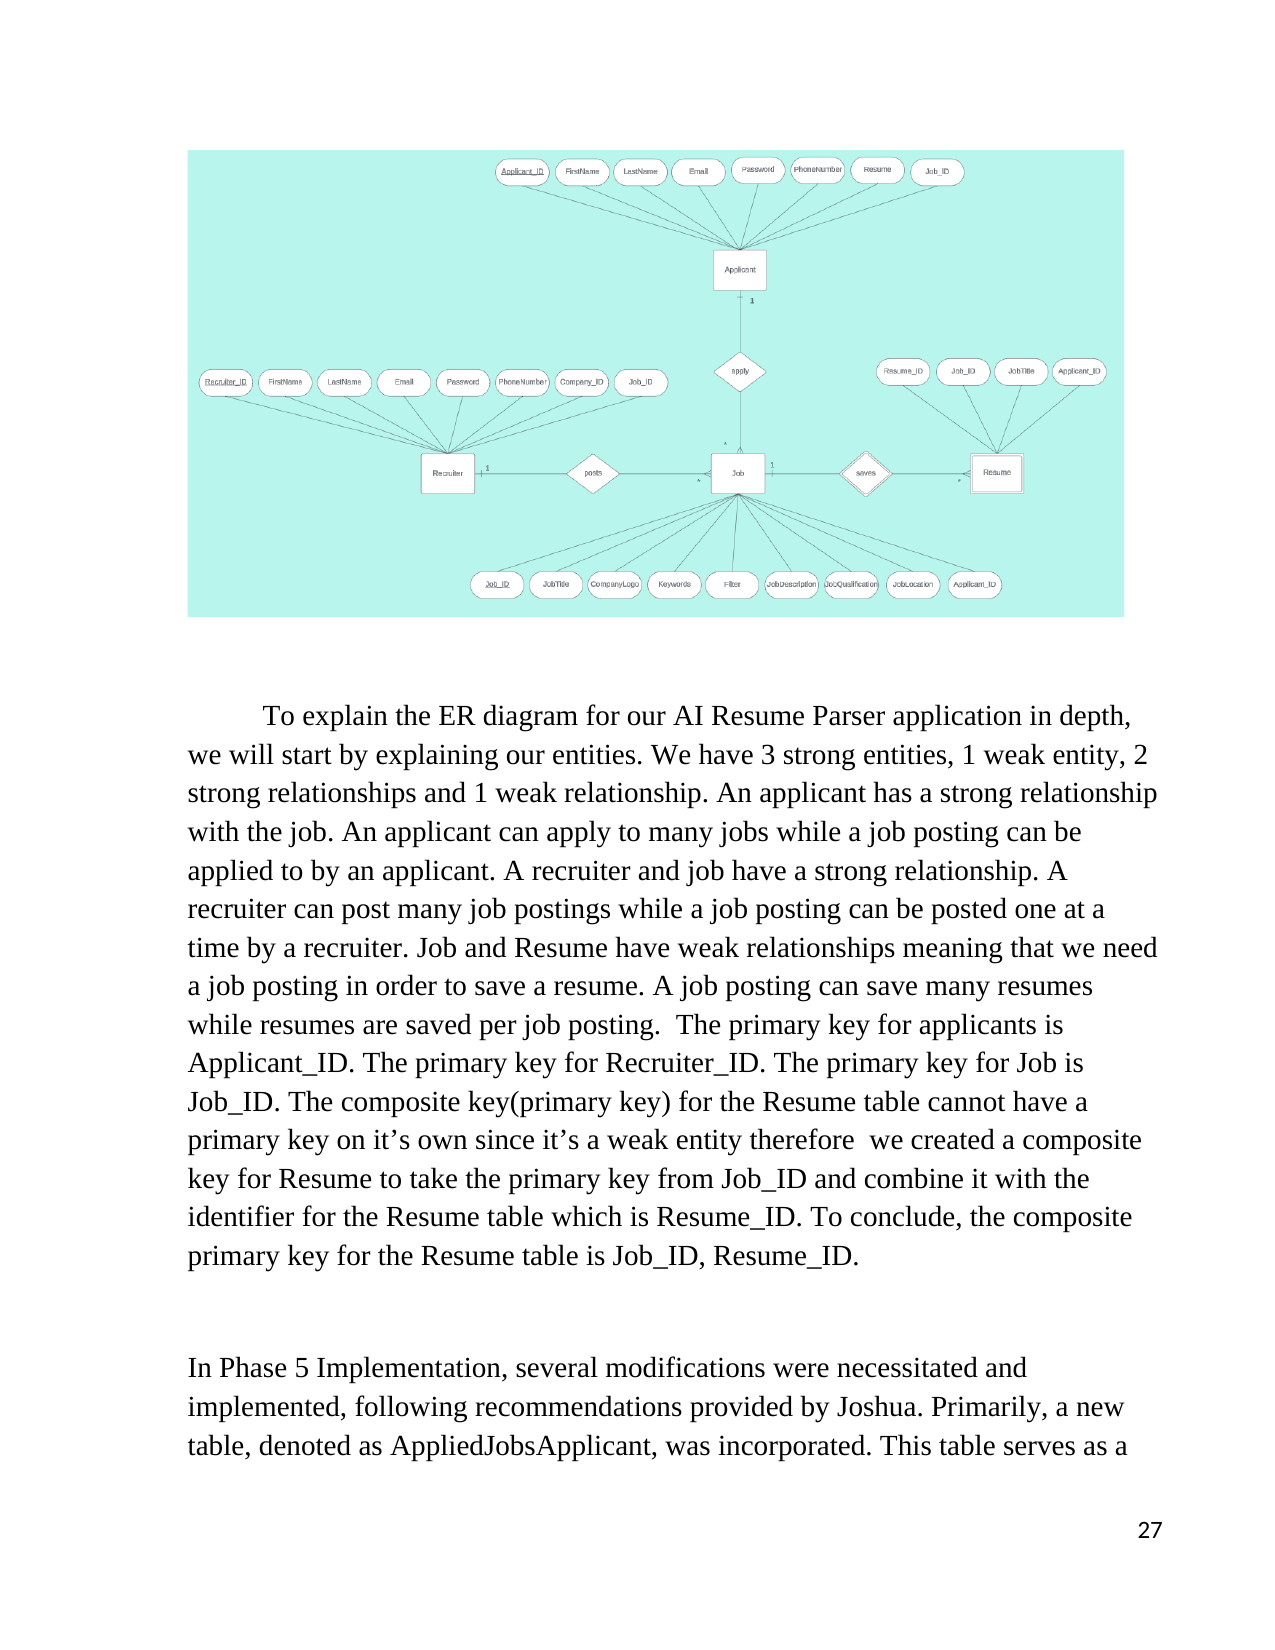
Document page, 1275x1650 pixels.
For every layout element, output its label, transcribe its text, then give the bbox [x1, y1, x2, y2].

picture [187, 150, 1125, 617]
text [187, 1351, 1162, 1461]
text To explain the ER diagram for our AI Resume Parser application in depth, we will start by explaining our entities. We have 3 strong entities, 1 weak entity, 2 strong relationships and 1 weak relationship. An applicant has a strong relationship with the job. An applicant can apply to many jobs while a job posting can be applied to by an applicant. A recruiter and job have a strong relationship. A recruiter can post many job postings while a job posting can be posted one at a time by a recruiter. Job and Resume have weak relationships meaning that we need a job posting in order to save a resume. A job posting can save many resumes while resumes are saved per job posting. The primary key for applicants is Applicant_ID. The primary key for Recruiter_ID. The primary key for Job is Job_ID. The composite key(primary key) for the Resume table cannot have a primary key on it’s own since it’s a weak entity therefore we created a composite key for Resume to take the primary key from Job_ID and combine it with the identifier for the Resume table which is Resume_ID. To conclude, the composite primary key for the Resume table is Job_ID, Resume_ID. [187, 698, 1162, 1272]
